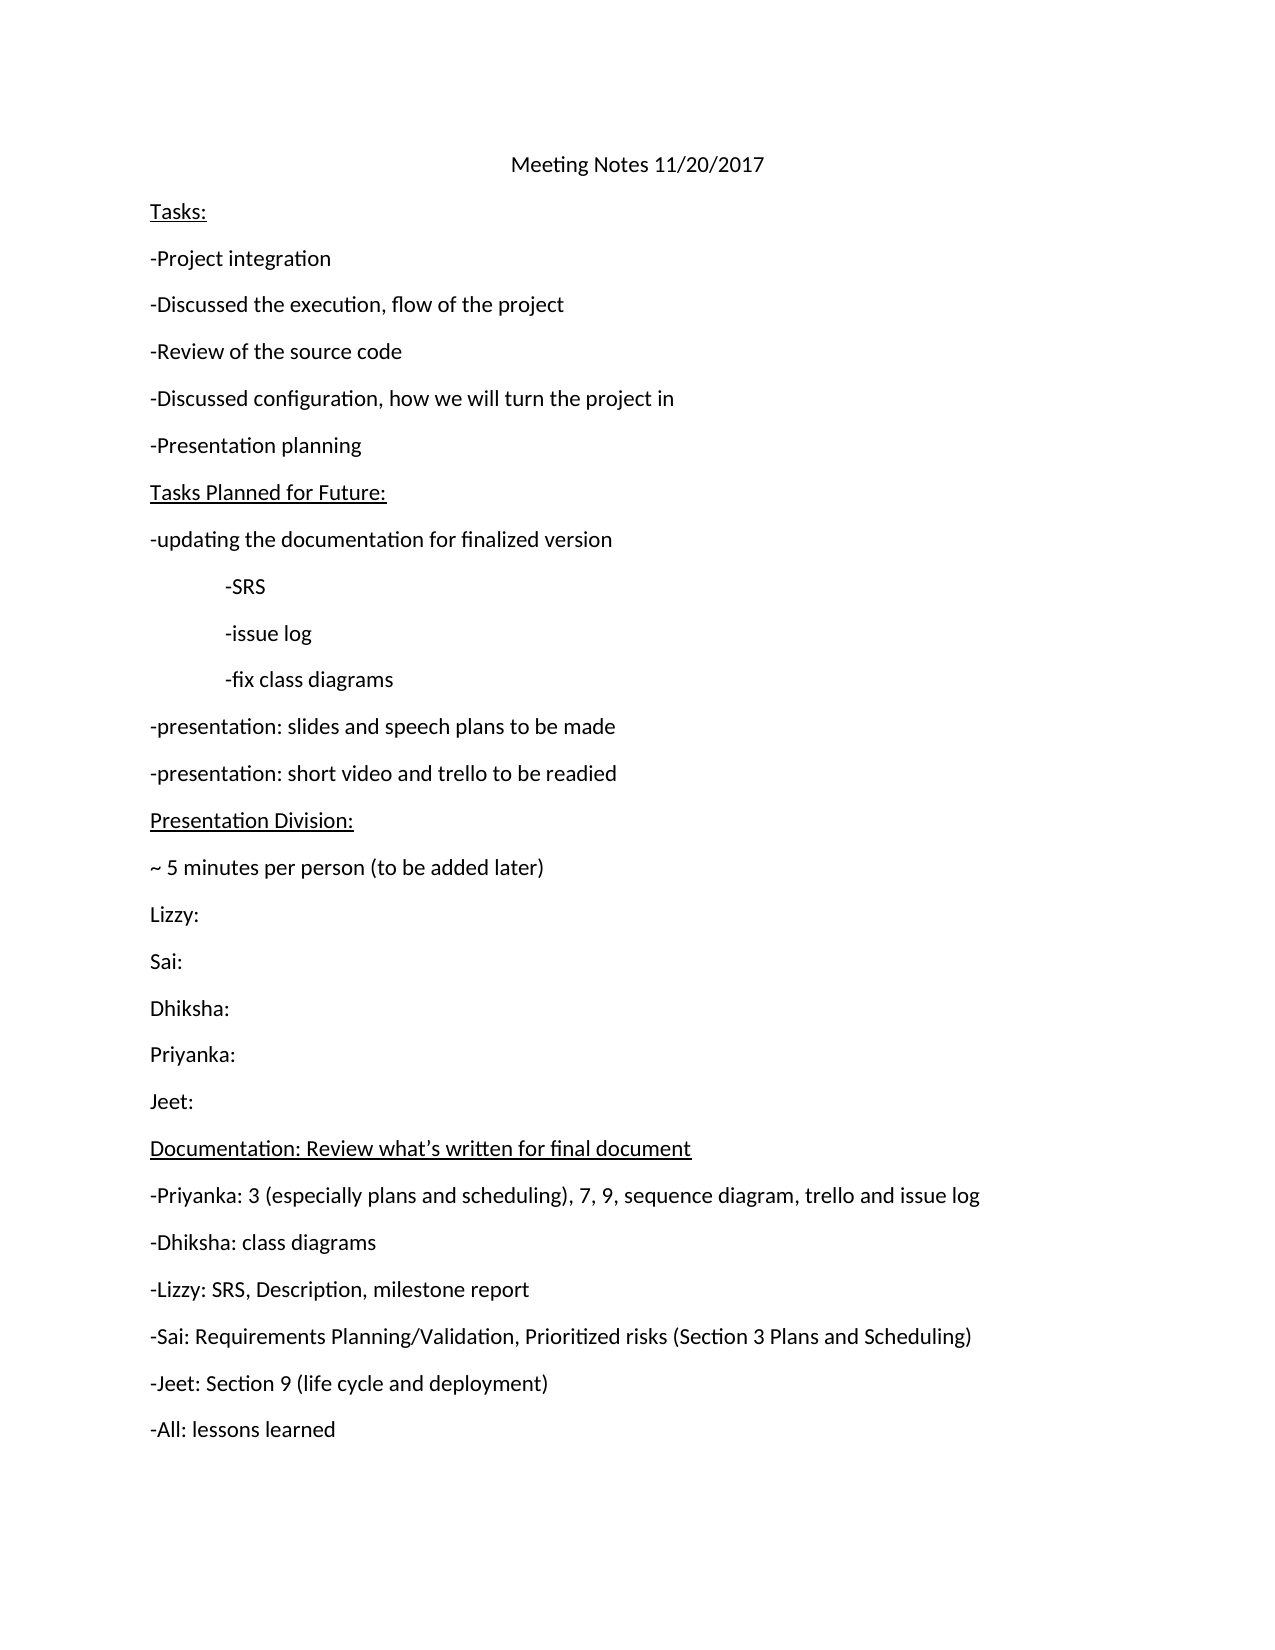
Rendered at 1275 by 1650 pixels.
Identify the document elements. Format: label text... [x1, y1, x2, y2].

text -updating the documentation for finalized version [150, 525, 1125, 553]
text -Project integration [150, 244, 1125, 272]
text Meeting Notes 11/20/2017 [150, 150, 1125, 178]
text -Discussed the execution, flow of the project [150, 291, 1125, 319]
text -presentation: slides and speech plans to be made [150, 712, 1125, 741]
text -Review of the source code [150, 337, 1125, 366]
text Tasks: [150, 197, 1125, 225]
text -fix class diagrams [150, 666, 1125, 694]
text -Dhiksha: class diagrams [150, 1228, 1125, 1256]
text -issue log [150, 619, 1125, 647]
text -Lizzy: SRS, Description, milestone report [150, 1275, 1125, 1303]
text -Sai: Requirements Planning/Validation, Prioritized risks (Section 3 Plans and Scheduling) [150, 1322, 1125, 1350]
text -Jeet: Section 9 (life cycle and deployment) [150, 1369, 1125, 1397]
text Sai: [150, 947, 1125, 975]
text Presentation Division: [150, 806, 1125, 834]
text Tasks Planned for Future: [150, 478, 1125, 506]
text -Presentation planning [150, 431, 1125, 459]
text -All: lessons learned [150, 1416, 1125, 1444]
text Priyanka: [150, 1041, 1125, 1069]
text -SRS [150, 572, 1125, 600]
text -Discussed configuration, how we will turn the project in [150, 384, 1125, 412]
text Lizzy: [150, 900, 1125, 928]
text Jeet: [150, 1087, 1125, 1116]
text ~ 5 minutes per person (to be added later) [150, 853, 1125, 881]
text -Priyanka: 3 (especially plans and scheduling), 7, 9, sequence diagram, trello and issue log [150, 1181, 1125, 1209]
text Dhiksha: [150, 994, 1125, 1022]
text -presentation: short video and trello to be readied [150, 759, 1125, 787]
text Documentation: Review what’s written for final document [150, 1134, 1125, 1162]
